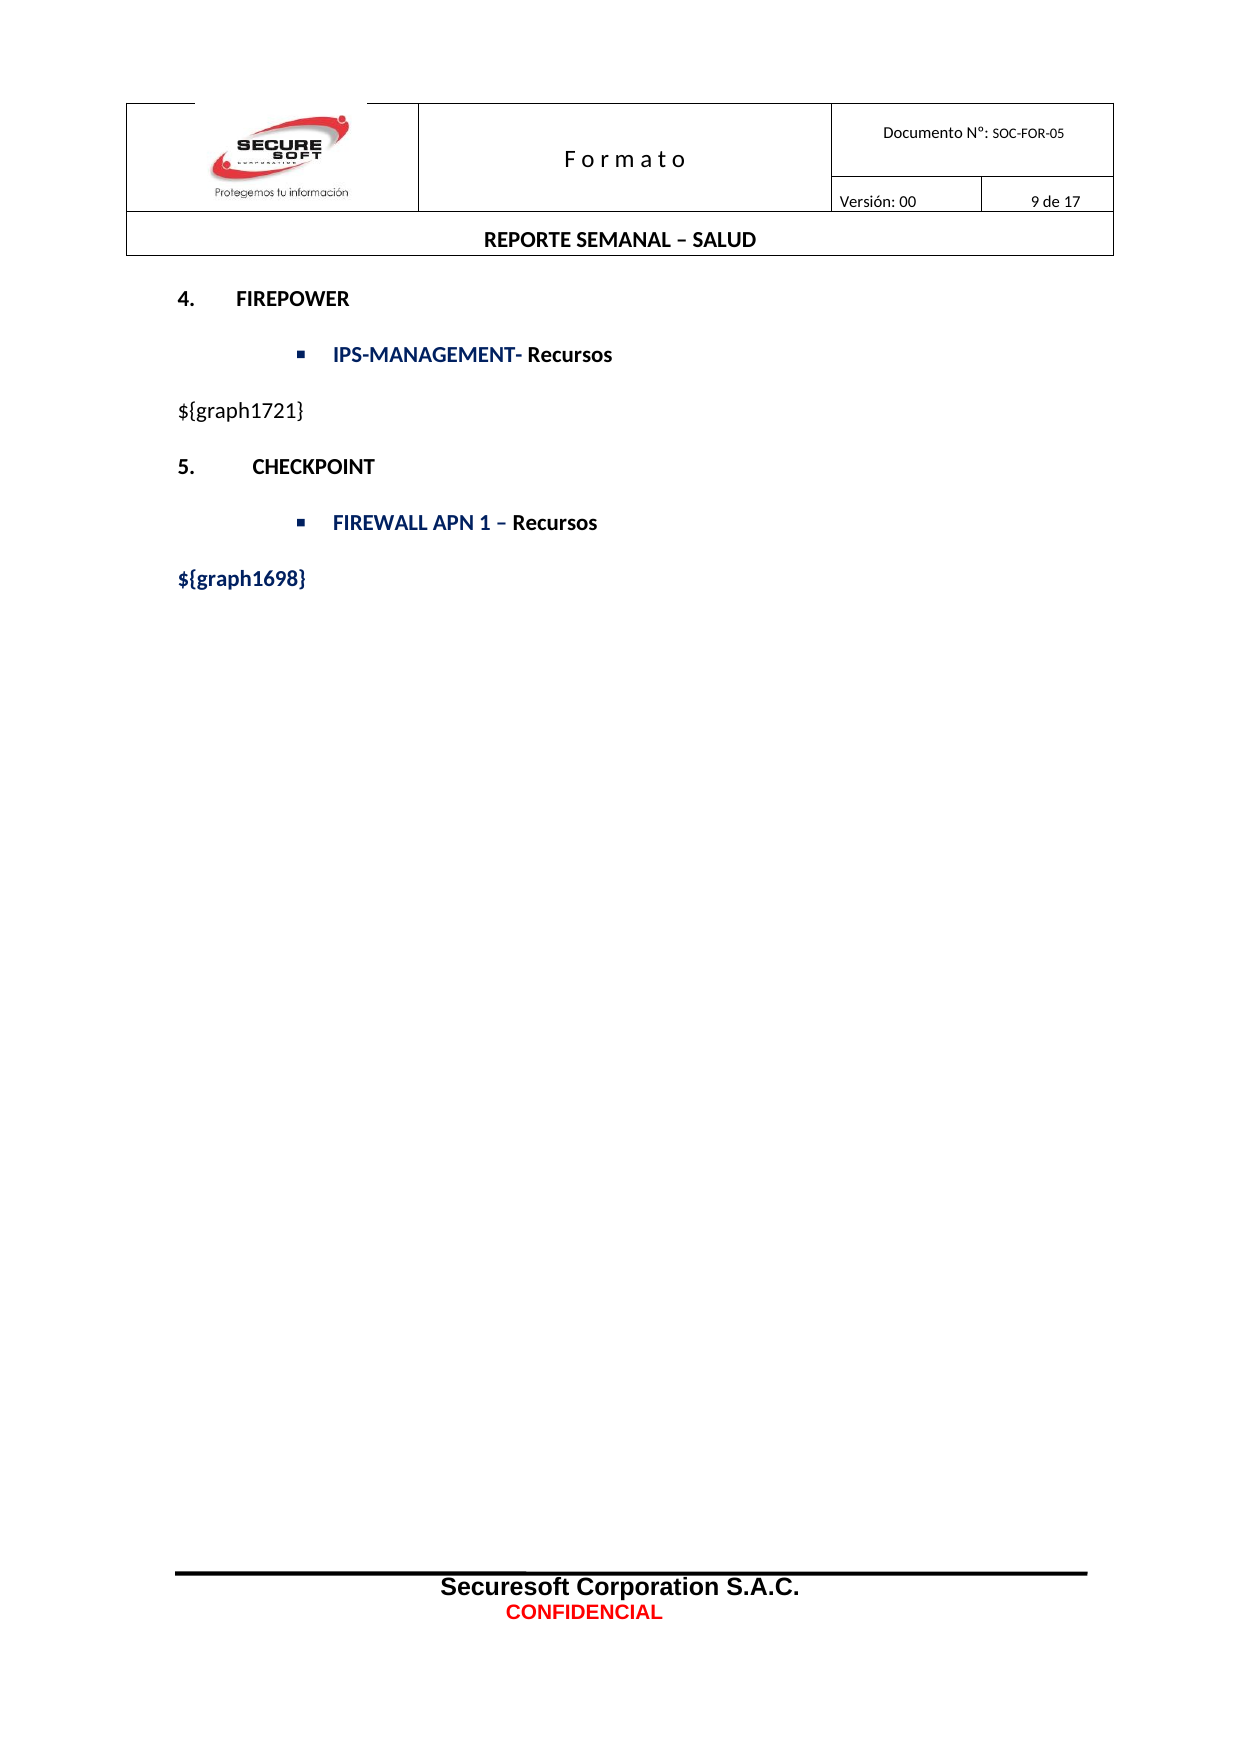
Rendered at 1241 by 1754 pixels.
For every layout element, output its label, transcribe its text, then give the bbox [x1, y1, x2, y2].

text ${graph1698} [177, 564, 1063, 592]
text 5. CHECKPOINT [177, 452, 1063, 480]
list IPS-MANAGEMENT- Recursos [295, 340, 1063, 368]
list FIREPOWER [118, 284, 369, 312]
picture [195, 103, 367, 207]
list FIREWALL APN 1 – Recursos [295, 508, 1063, 536]
text ${graph1721} [177, 396, 1063, 424]
